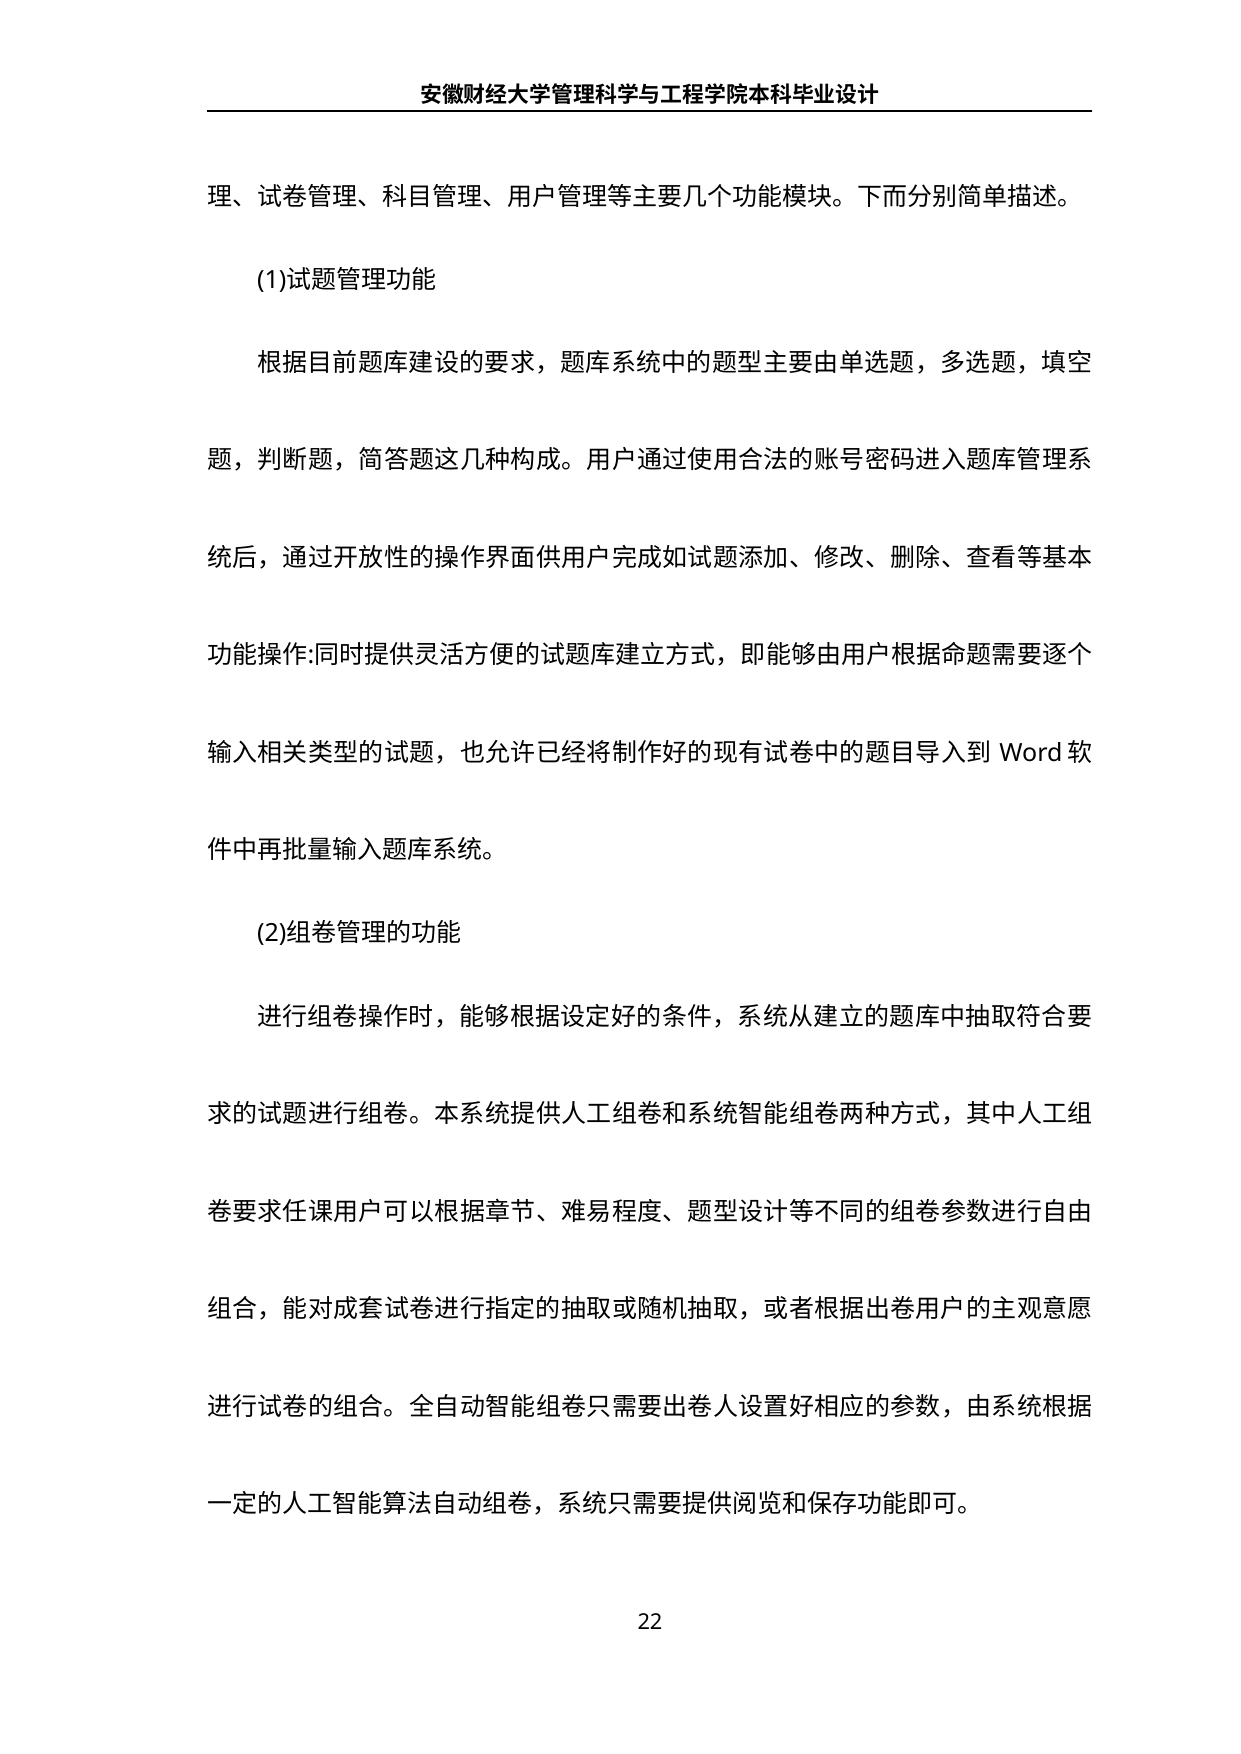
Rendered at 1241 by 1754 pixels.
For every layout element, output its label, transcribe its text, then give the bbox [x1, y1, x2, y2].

text 进行组卷操作时，能够根据设定好的条件，系统从建立的题库中抽取符合要求的试题进行组卷。本系统提供人工组卷和系统智能组卷两种方式，其中人工组卷要求任课用户可以根据章节、难易程度、题型设计等不同的组卷参数进行自由组合，能对成套试卷进行指定的抽取或随机抽取，或者根据出卷用户的主观意愿进行试卷的组合。全自动智能组卷只需要出卷人设置好相应的参数，由系统根据一定的人工智能算法自动组卷，系统只需要提供阅览和保存功能即可。 [207, 982, 1092, 1534]
text (1)试题管理功能 [207, 245, 1092, 310]
text (2)组卷管理的功能 [207, 898, 1092, 963]
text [207, 162, 1092, 227]
text 根据目前题库建设的要求，题库系统中的题型主要由单选题，多选题，填空题，判断题，简答题这几种构成。用户通过使用合法的账号密码进入题库管理系统后，通过开放性的操作界面供用户完成如试题添加、修改、删除、查看等基本功能操作:同时提供灵活方便的试题库建立方式，即能够由用户根据命题需要逐个输入相关类型的试题，也允许已经将制作好的现有试卷中的题目导入到Word软件中再批量输入题库系统。 [207, 328, 1092, 880]
